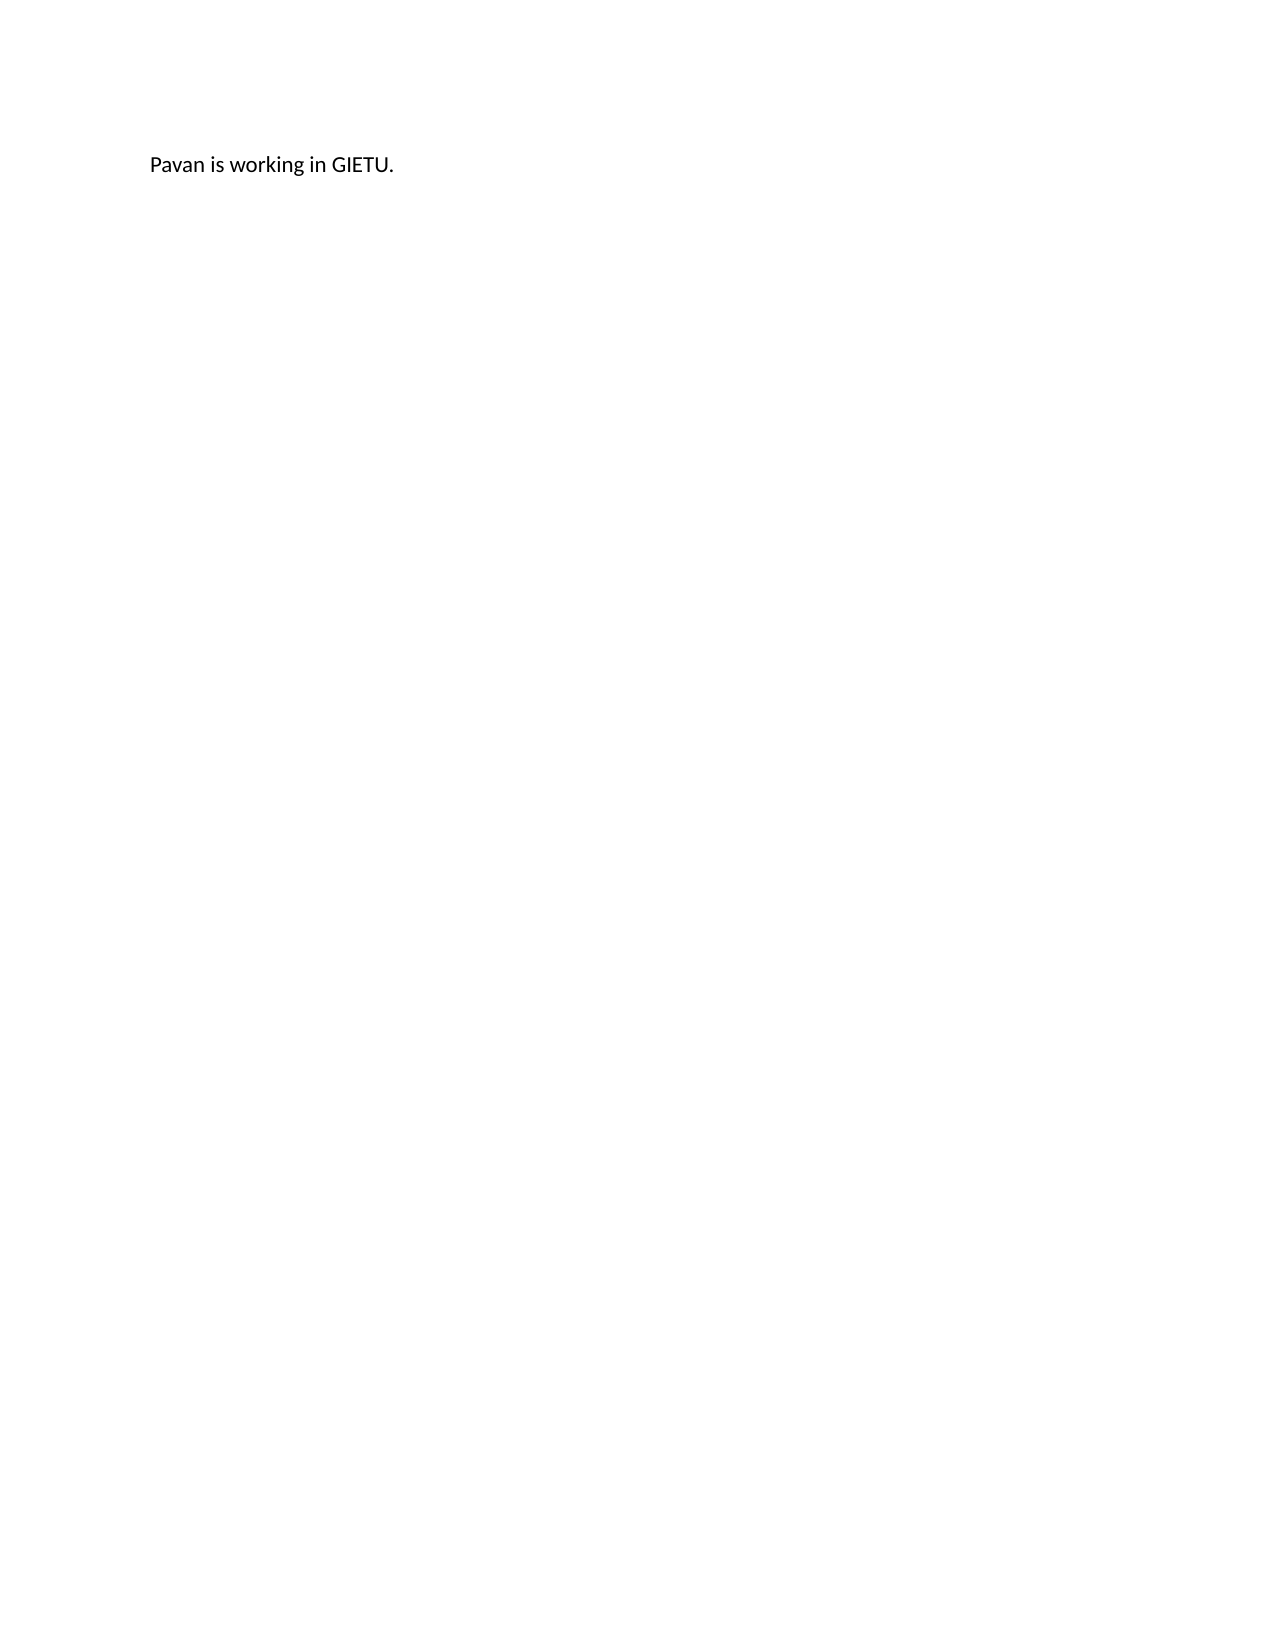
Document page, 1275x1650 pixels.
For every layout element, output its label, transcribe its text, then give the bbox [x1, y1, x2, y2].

text Pavan is working in GIETU. [150, 150, 1125, 178]
